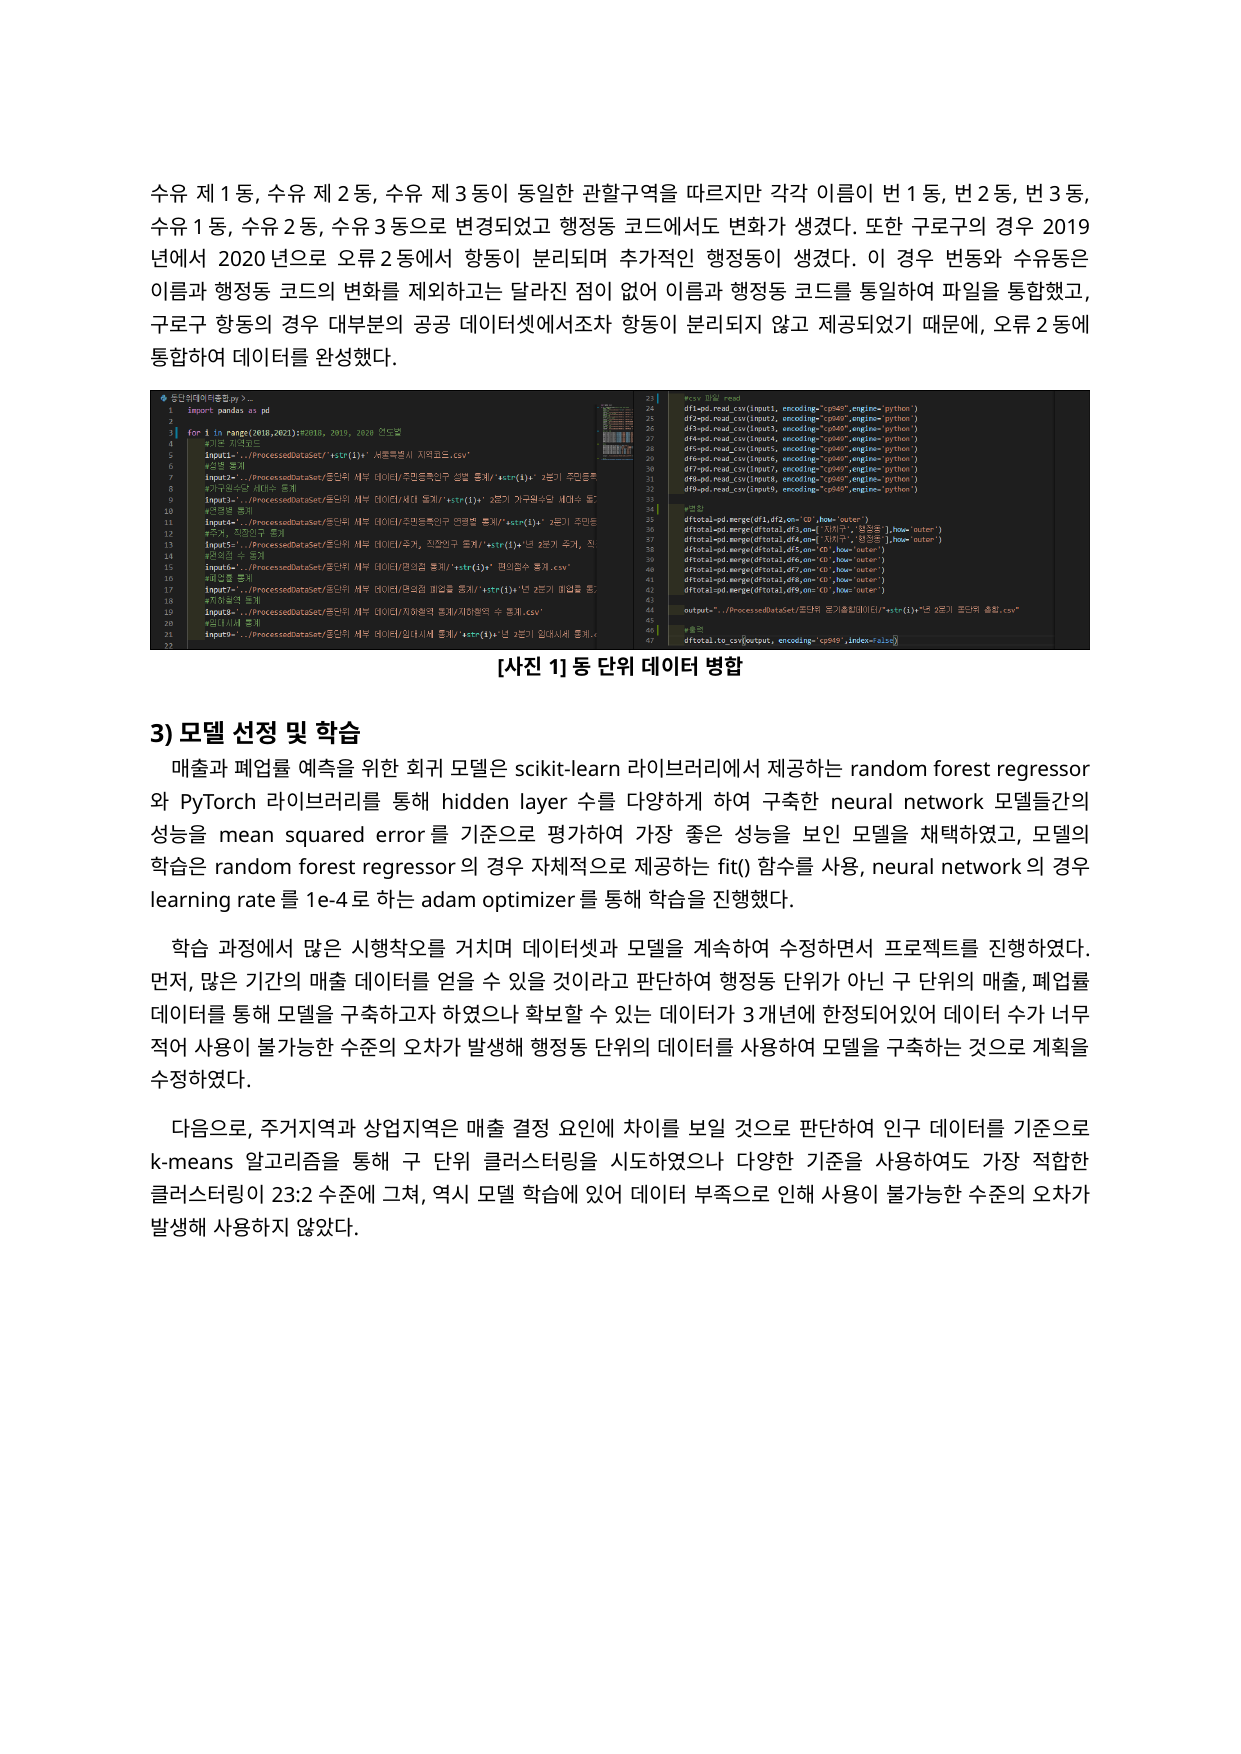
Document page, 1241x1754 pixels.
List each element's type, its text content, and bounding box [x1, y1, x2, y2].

picture [151, 391, 1090, 649]
text 학습 과정에서 많은 시행착오를 거치며 데이터셋과 모델을 계속하여 수정하면서 프로젝트를 진행하였다. 먼저, 많은 기간의 매출 데이터를 얻을 수 있을 것이라고 판단하여 행정동 단위가 아닌 구 단위의 매출, 폐업률 데이터를 통해 모델을 구축하고자 하였으나 확보할 수 있는 데이터가 3개년에 한정되어있어 데이터 수가 너무 적어 사용이 불가능한 수준의 오차가 발생해 행정동 단위의 데이터를 사용하여 모델을 구축하는 것으로 계획을 수정하였다. [150, 933, 1090, 1094]
text 매출과 폐업률 예측을 위한 회귀 모델은 scikit-learn 라이브러리에서 제공하는 random forest regressor와 PyTorch 라이브러리를 통해 hidden layer 수를 다양하게 하여 구축한 neural network 모델들간의 성능을 mean squared error를 기준으로 평가하여 가장 좋은 성능을 보인 모델을 채택하였고, 모델의 학습은 random forest regressor의 경우 자체적으로 제공하는 fit() 함수를 사용, neural network의 경우 learning rate를 1e-4로 하는 adam optimizer를 통해 학습을 진행했다. [150, 752, 1090, 913]
text [사진 1] 동 단위 데이터 병합 [150, 650, 1090, 680]
text 3) 모델 선정 및 학습 [150, 713, 1090, 749]
text 다음으로, 주거지역과 상업지역은 매출 결정 요인에 차이를 보일 것으로 판단하여 인구 데이터를 기준으로 k-means 알고리즘을 통해 구 단위 클러스터링을 시도하였으나 다양한 기준을 사용하여도 가장 적합한 클러스터링이 23:2 수준에 그쳐, 역시 모델 학습에 있어 데이터 부족으로 인해 사용이 불가능한 수준의 오차가 발생해 사용하지 않았다. [150, 1113, 1090, 1241]
